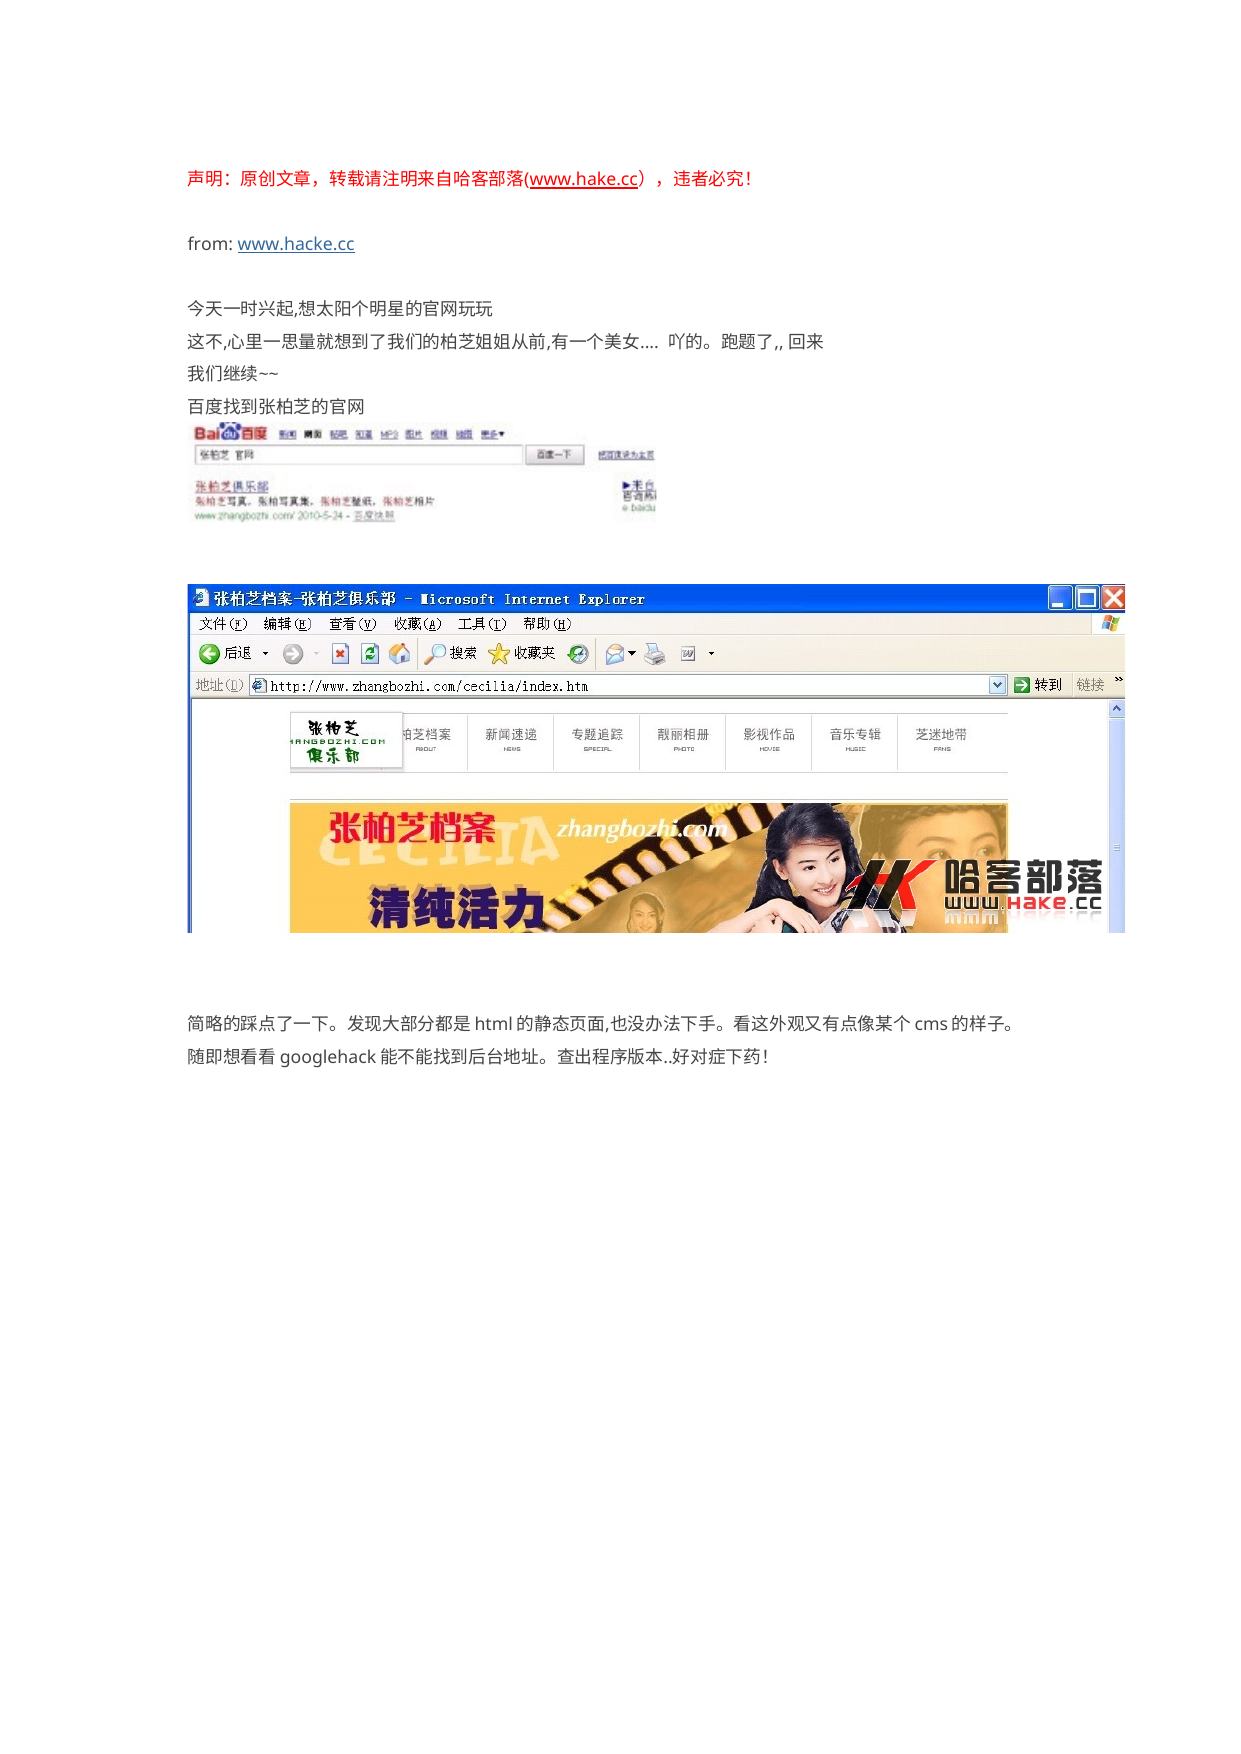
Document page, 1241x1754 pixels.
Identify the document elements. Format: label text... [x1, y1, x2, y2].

text 声明：原创文章，转载请注明来自哈客部落(www.hake.cc），违者必究！ from: www.hacke.cc 今天一时兴起,想太阳个明星的官网玩玩 这不,心里一思量就想到了我们的柏芝姐姐从前,有一个美女.... 吖的。跑题了,, 回来 我们继续~~ 百度找到张柏芝的官网 简略的踩点了一下。发现大部分都是html的静态页面,也没办法下手。看这外观又有点像某个cms的样子。 随即想看看googlehack能不能找到后台地址。查出程序版本..好对症下药！ 看到了把，懂得人都知道这是目录遍历。同时还发现了网站有用aspx的语言程序。 [187, 162, 1053, 584]
picture [187, 422, 657, 535]
text 声明：原创文章，转载请注明来自哈客部落(www.hake.cc），违者必究！ from: www.hacke.cc 今天一时兴起,想太阳个明星的官网玩玩 这不,心里一思量就想到了我们的柏芝姐姐从前,有一个美女.... 吖的。跑题了,, 回来 我们继续~~ 百度找到张柏芝的官网 简略的踩点了一下。发现大部分都是html的静态页面,也没办法下手。看这外观又有点像某个cms的样子。 随即想看看googlehack能不能找到后台地址。查出程序版本..好对症下药！ 看到了把，懂得人都知道这是目录遍历。同时还发现了网站有用aspx的语言程序。 [187, 933, 1053, 1072]
picture [187, 584, 1125, 933]
